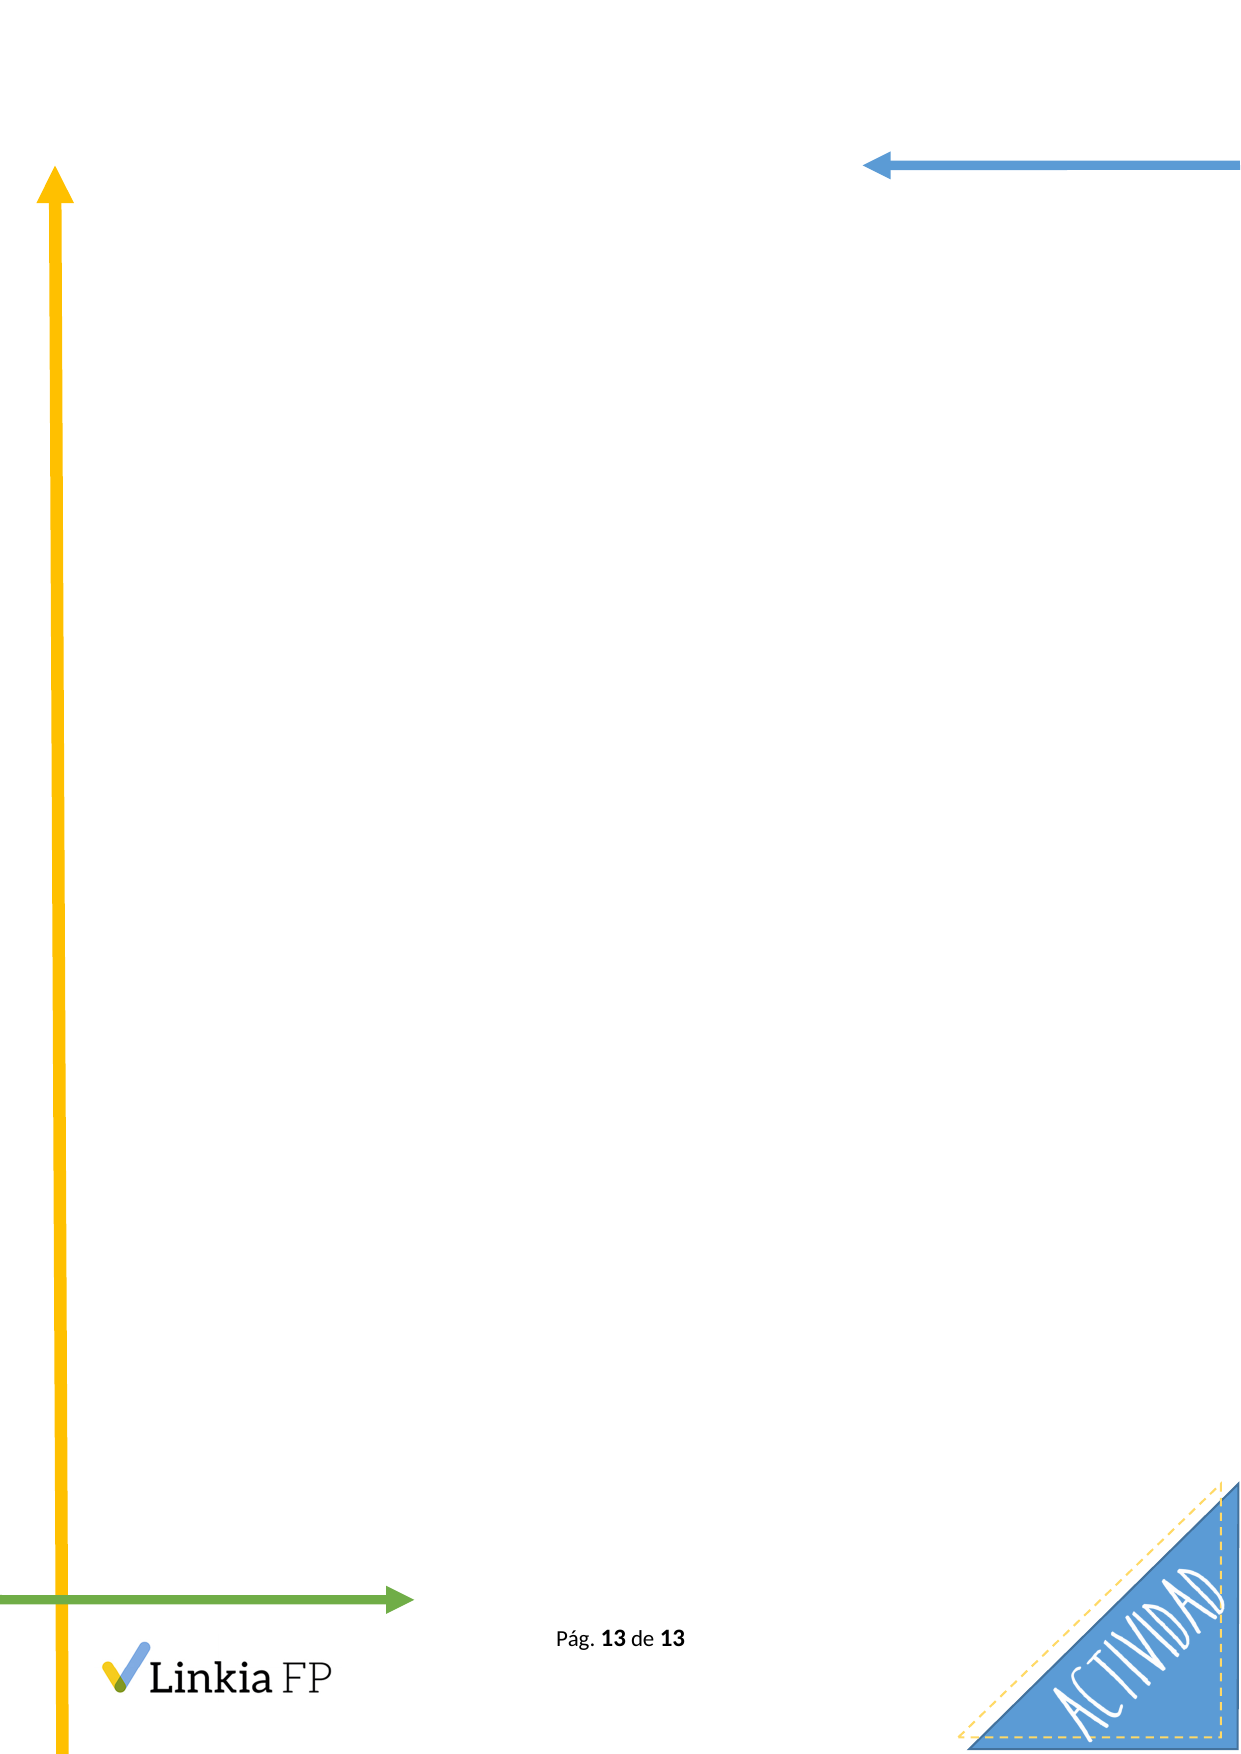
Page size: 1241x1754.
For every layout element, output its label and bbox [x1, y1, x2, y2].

picture [94, 1634, 343, 1702]
picture [1041, 1553, 1237, 1749]
